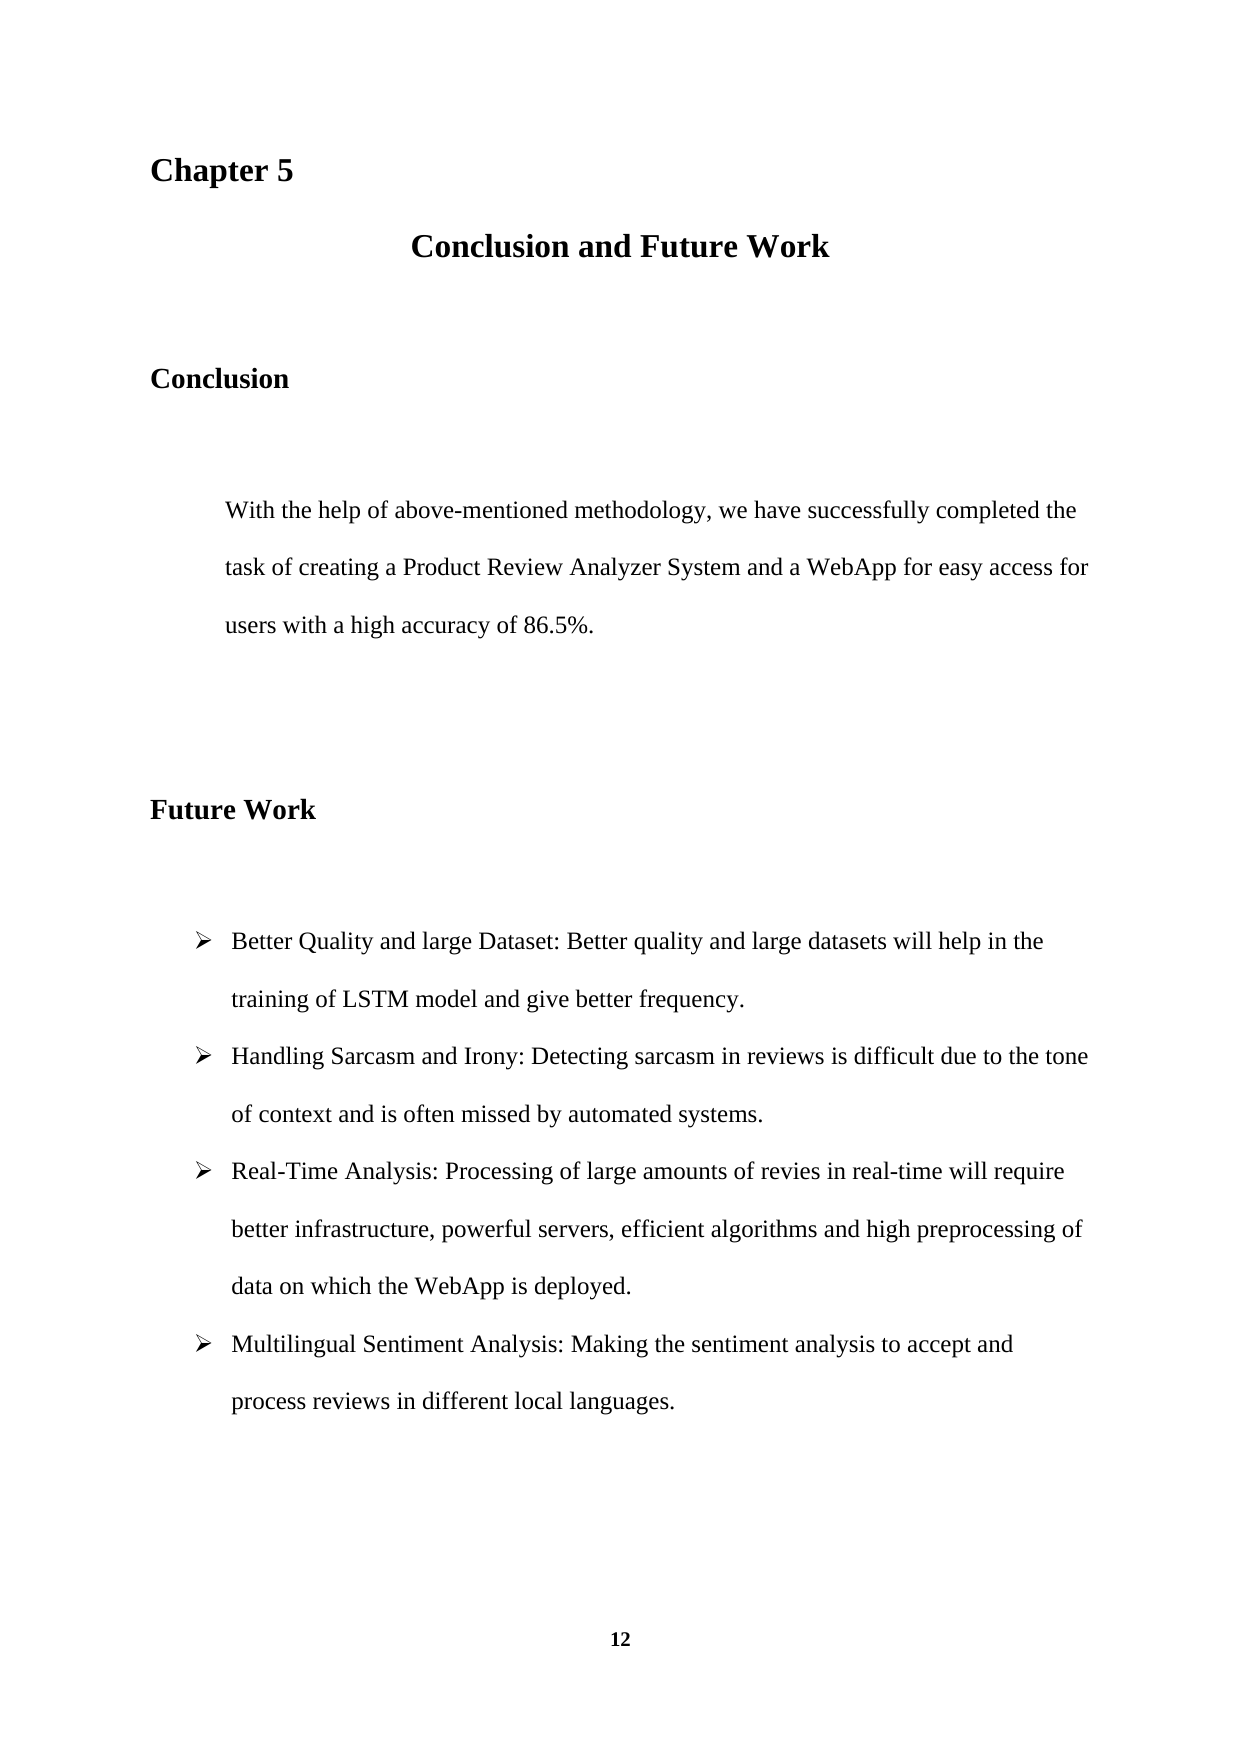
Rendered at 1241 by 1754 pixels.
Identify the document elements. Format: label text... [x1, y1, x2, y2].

text Conclusion [150, 361, 1090, 394]
list Handling Sarcasm and Irony: Detecting sarcasm in reviews is difficult due to the tone of context and is often missed by automated systems. [194, 1041, 1090, 1127]
text Future Work [150, 792, 1090, 826]
list Real-Time Analysis: Processing of large amounts of revies in real-time will require better infrastructure, powerful servers, efficient algorithms and high preprocessing of data on which the WebApp is deployed. [194, 1156, 1090, 1300]
text Chapter 5 [150, 150, 1090, 188]
text With the help of above-mentioned methodology, we have successfully completed the task of creating a Product Review Analyzer System and a WebApp for easy access for users with a high accuracy of 86.5%. [225, 495, 1090, 639]
text Conclusion and Future Work [150, 227, 1090, 265]
list Multilingual Sentiment Analysis: Making the sentiment analysis to accept and process reviews in different local languages. [194, 1329, 1090, 1415]
list Better Quality and large Dataset: Better quality and large datasets will help in the training of LSTM model and give better frequency. [194, 926, 1090, 1012]
